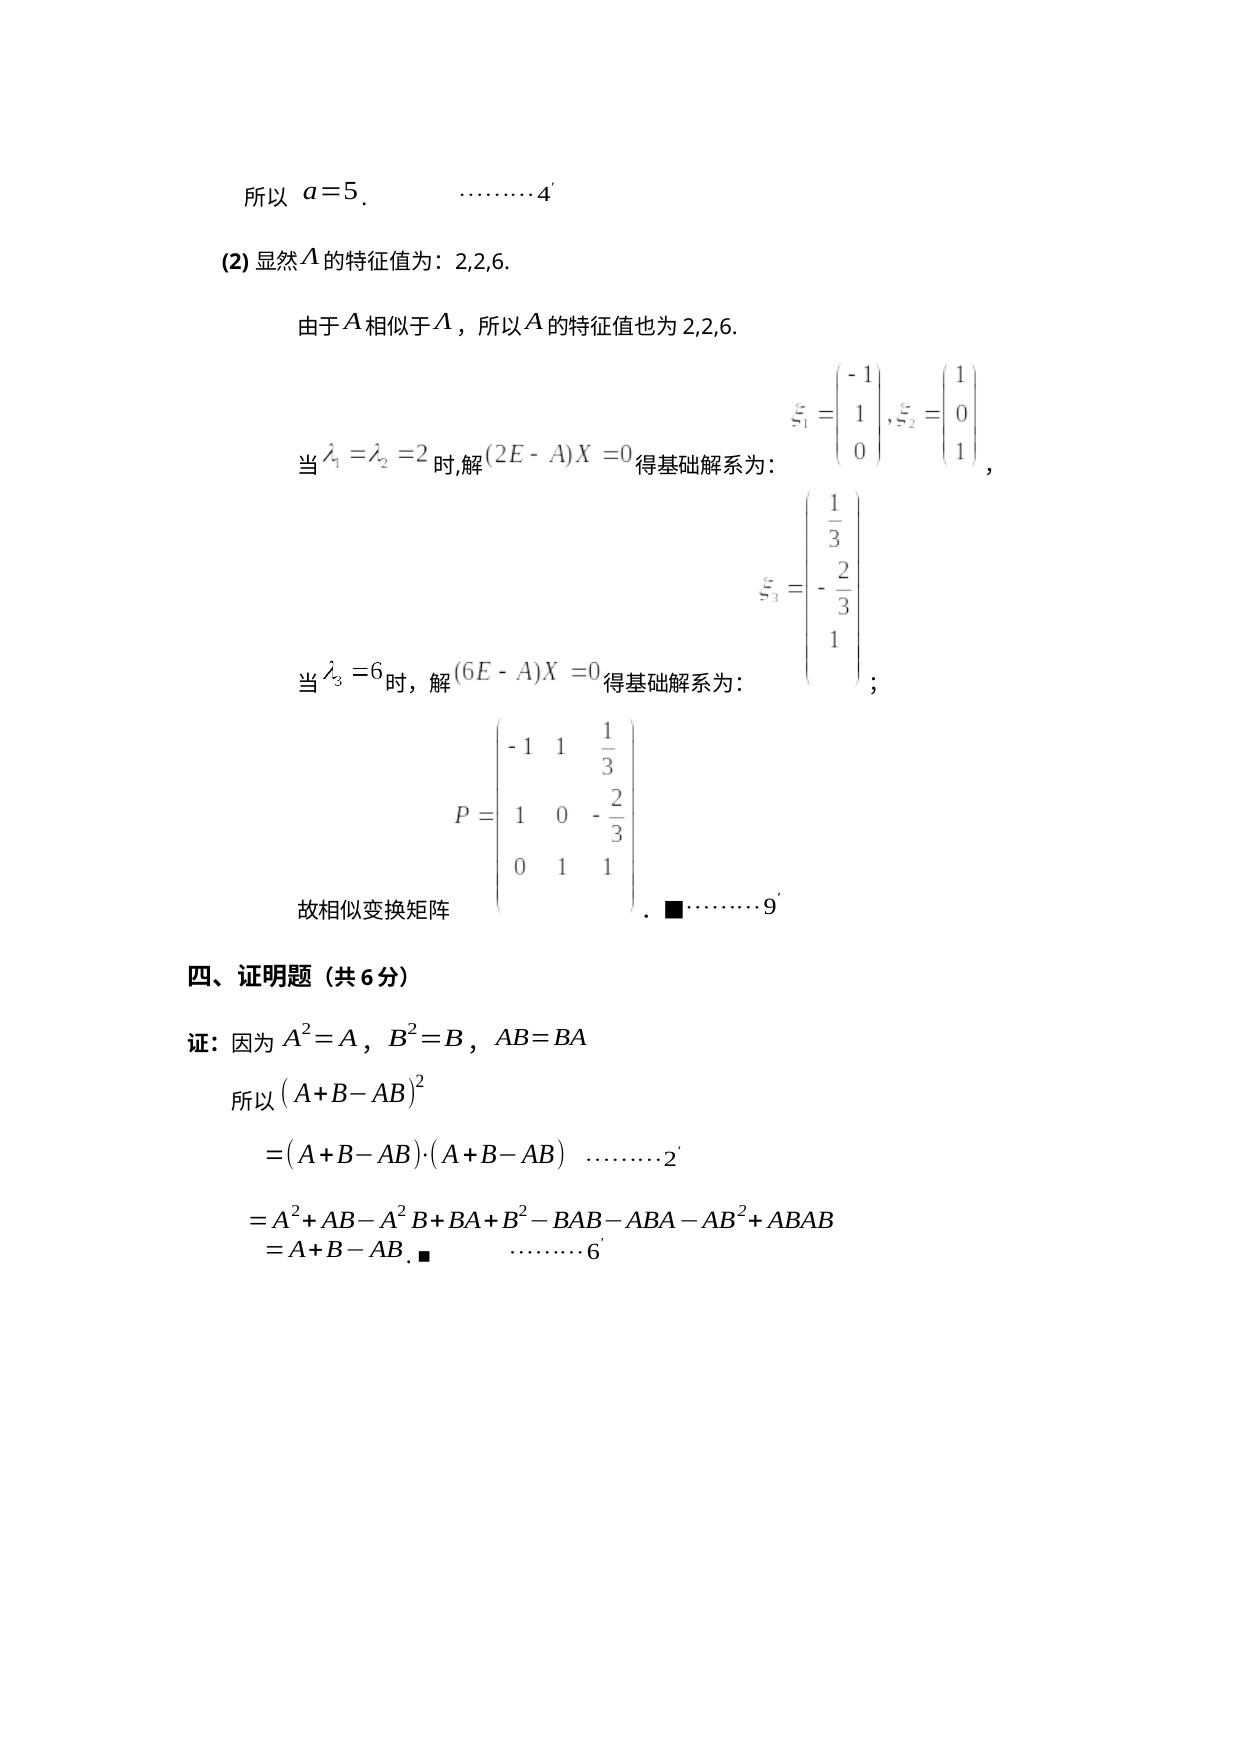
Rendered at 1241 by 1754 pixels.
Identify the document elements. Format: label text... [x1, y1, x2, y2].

text 证：因为 ，， [187, 1007, 1053, 1072]
text . ■ [187, 1234, 1053, 1299]
text 四、证明题（共6分） [187, 942, 1053, 1007]
text 所以 . [187, 162, 1053, 227]
text 当时,解得基础解系为：， [187, 357, 1053, 487]
text 由于相似于，所以的特征值也为2,2,6. [187, 292, 1053, 357]
text 当时，解得基础解系为：； [187, 487, 1053, 714]
text 故相似变换矩阵．■ [187, 714, 1053, 942]
text (2) 显然的特征值为：2,2,6. [187, 227, 1053, 292]
text 所以 [187, 1072, 1053, 1137]
